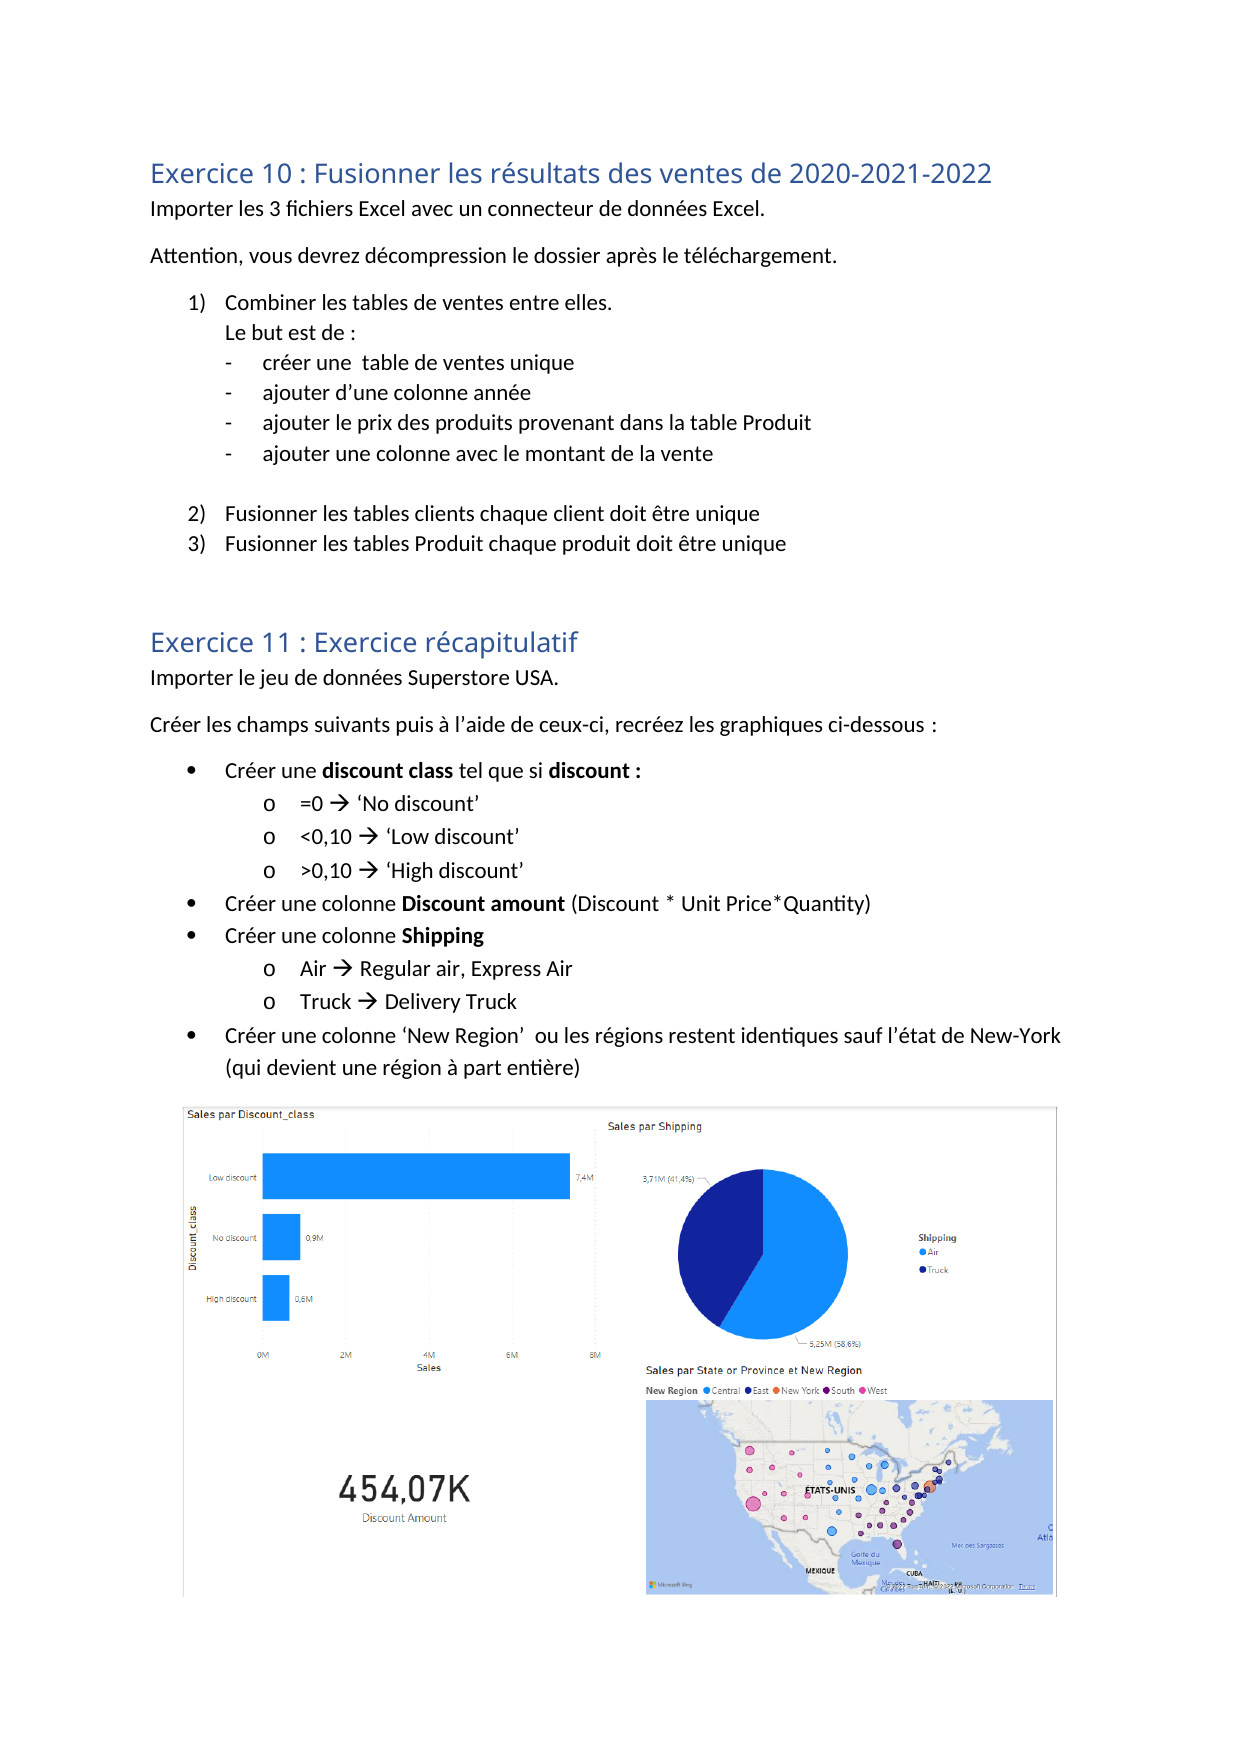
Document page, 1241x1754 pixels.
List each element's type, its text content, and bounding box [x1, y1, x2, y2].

list Le but est de : [225, 318, 1090, 346]
list Créer une colonne Discount amount (Discount * Unit Price*Quantity) [187, 889, 1090, 917]
text Attention, vous devrez décompression le dossier après le téléchargement. [150, 241, 1090, 269]
text Importer le jeu de données Superstore USA. [150, 663, 1090, 691]
list Fusionner les tables Produit chaque produit doit être unique [187, 529, 1090, 557]
list <0,10 ‘Low discount’ [262, 822, 1090, 852]
list >0,10 ‘High discount’ [262, 856, 1090, 885]
list Fusionner les tables clients chaque client doit être unique [187, 499, 1090, 527]
list Créer une colonne Shipping [187, 922, 1090, 950]
list créer une table de ventes unique [225, 348, 1090, 376]
list =0 ‘No discount’ [262, 789, 1090, 818]
list ajouter d’une colonne année [225, 378, 1090, 406]
list Truck Delivery Truck [262, 987, 1090, 1017]
list Créer une discount class tel que si discount : [187, 757, 1090, 785]
picture [182, 1106, 1058, 1597]
subtitle Exercice 10 : Fusionner les résultats des ventes de 2020-2021-2022 [150, 154, 1090, 191]
text Créer les champs suivants puis à l’aide de ceux-ci, recréez les graphiques ci-dessous : [150, 710, 1090, 738]
list Créer une colonne ‘New Region’ ou les régions restent identiques sauf l’état de New-York (qui devient une région à part entière) [187, 1021, 1090, 1081]
list Air Regular air, Express Air [262, 954, 1090, 983]
text Importer les 3 fichiers Excel avec un connecteur de données Excel. [150, 194, 1090, 222]
list Combiner les tables de ventes entre elles. [187, 288, 1090, 316]
subtitle Exercice 11 : Exercice récapitulatif [150, 623, 1090, 660]
list ajouter une colonne avec le montant de la vente [225, 439, 1090, 467]
list ajouter le prix des produits provenant dans la table Produit [225, 408, 1090, 437]
